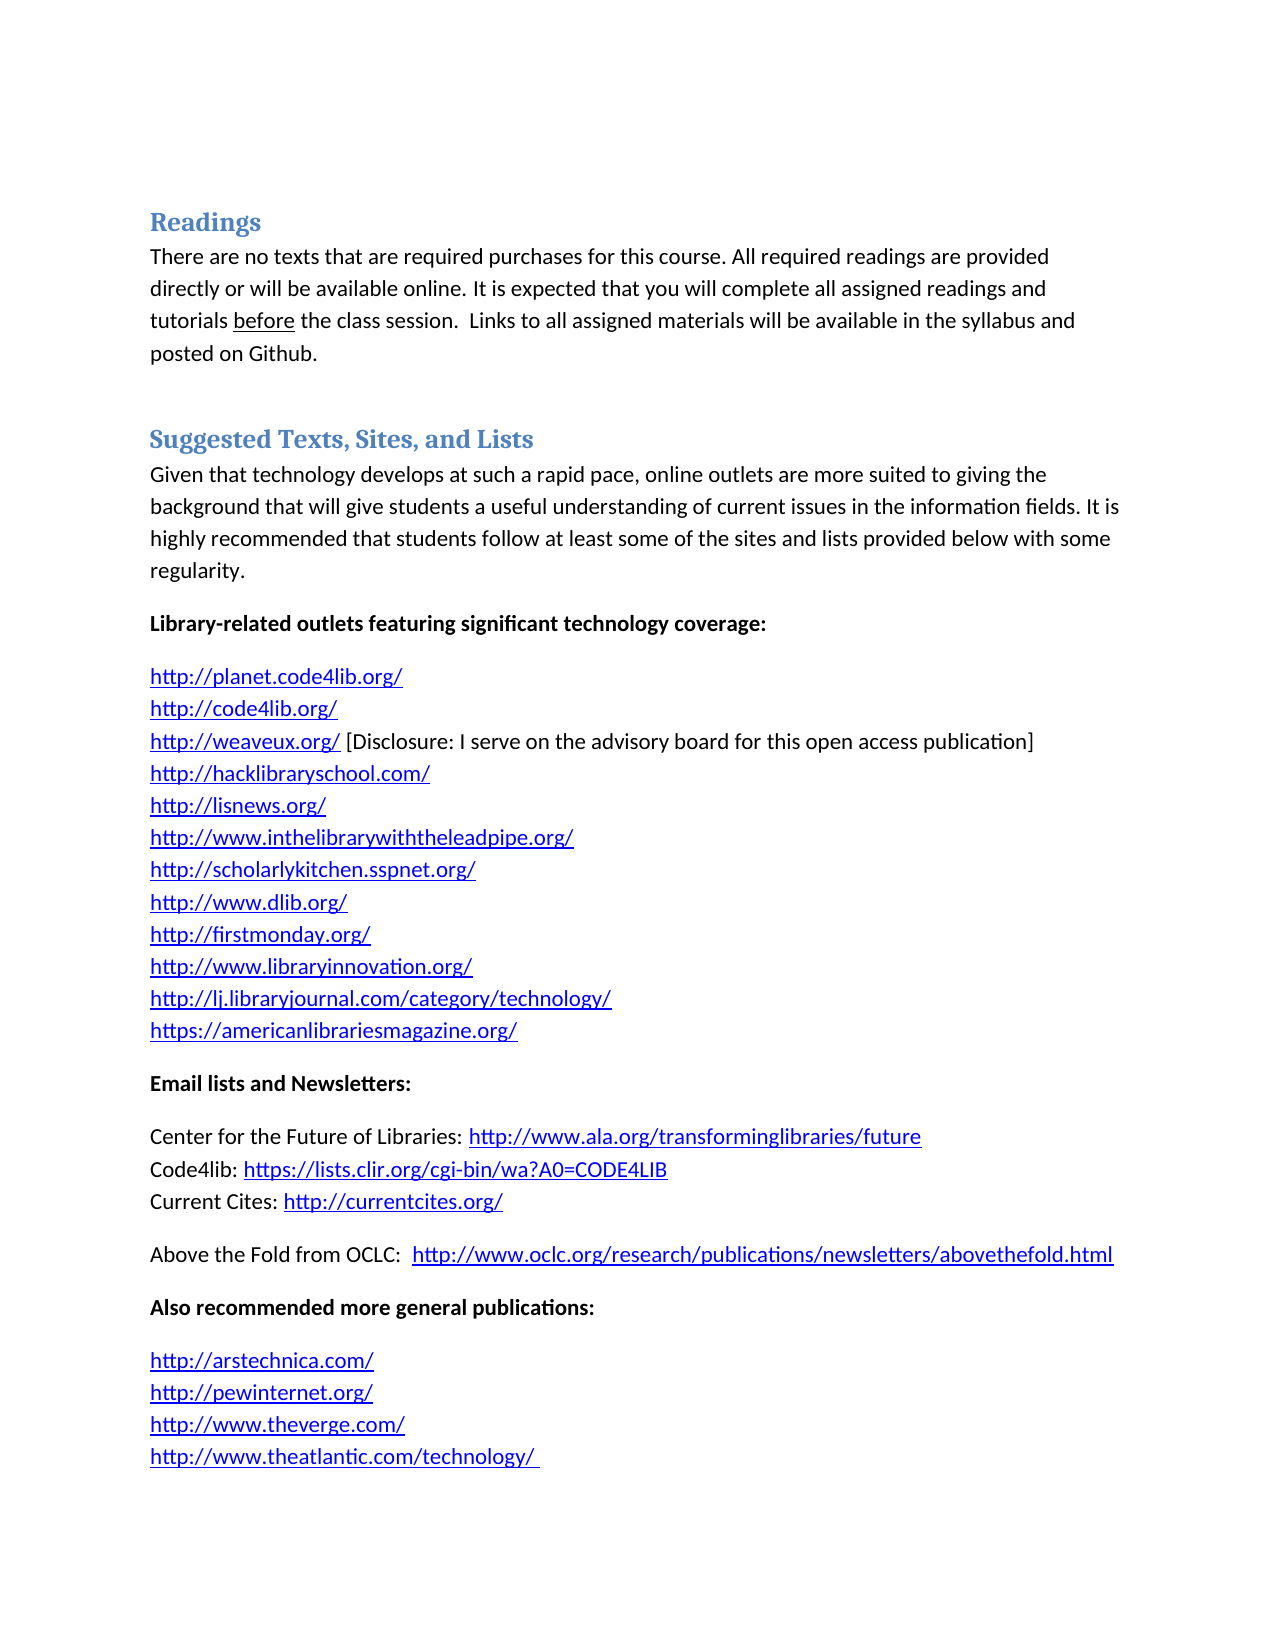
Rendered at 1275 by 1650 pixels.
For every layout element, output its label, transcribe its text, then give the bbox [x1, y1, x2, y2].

text Center for the Future of Libraries: http://www.ala.org/transforminglibraries/future Code4lib: https://lists.clir.org/cgi-bin/wa?A0=CODE4LIB Current Cites: http://currentcites.org/ [150, 1122, 1125, 1215]
text Also recommended more general publications: [150, 1293, 1125, 1321]
subtitle Readings [150, 171, 1125, 238]
text Above the Fold from OCLC: http://www.oclc.org/research/publications/newsletters/abovethefold.html [150, 1240, 1125, 1268]
text http://planet.code4lib.org/ http://code4lib.org/ http://weaveux.org/ [Disclosure: I serve on the advisory board for this open access publication] http://hacklibraryschool.com/ http://lisnews.org/ http://www.inthelibrarywiththeleadpipe.org/ http://scholarlykitchen.sspnet.org/ http://www.dlib.org/ http://firstmonday.org/ http://www.libraryinnovation.org/ http://lj.libraryjournal.com/category/technology/ https://americanlibrariesmagazine.org/ [150, 662, 1125, 1044]
text There are no texts that are required purchases for this course. All required readings are provided directly or will be available online. It is expected that you will complete all assigned readings and tutorials before the class session. Links to all assigned materials will be available in the syllabus and posted on Github. [150, 242, 1125, 399]
text Email lists and Newsletters: [150, 1069, 1125, 1097]
text Given that technology develops at such a rapid pace, online outlets are more suited to giving the background that will give students a useful understanding of current issues in the information fields. It is highly recommended that students follow at least some of the sites and lists provided below with some regularity. [150, 460, 1125, 584]
subtitle Suggested Texts, Sites, and Lists [150, 424, 1125, 455]
text Library-related outlets featuring significant technology coverage: [150, 609, 1125, 637]
